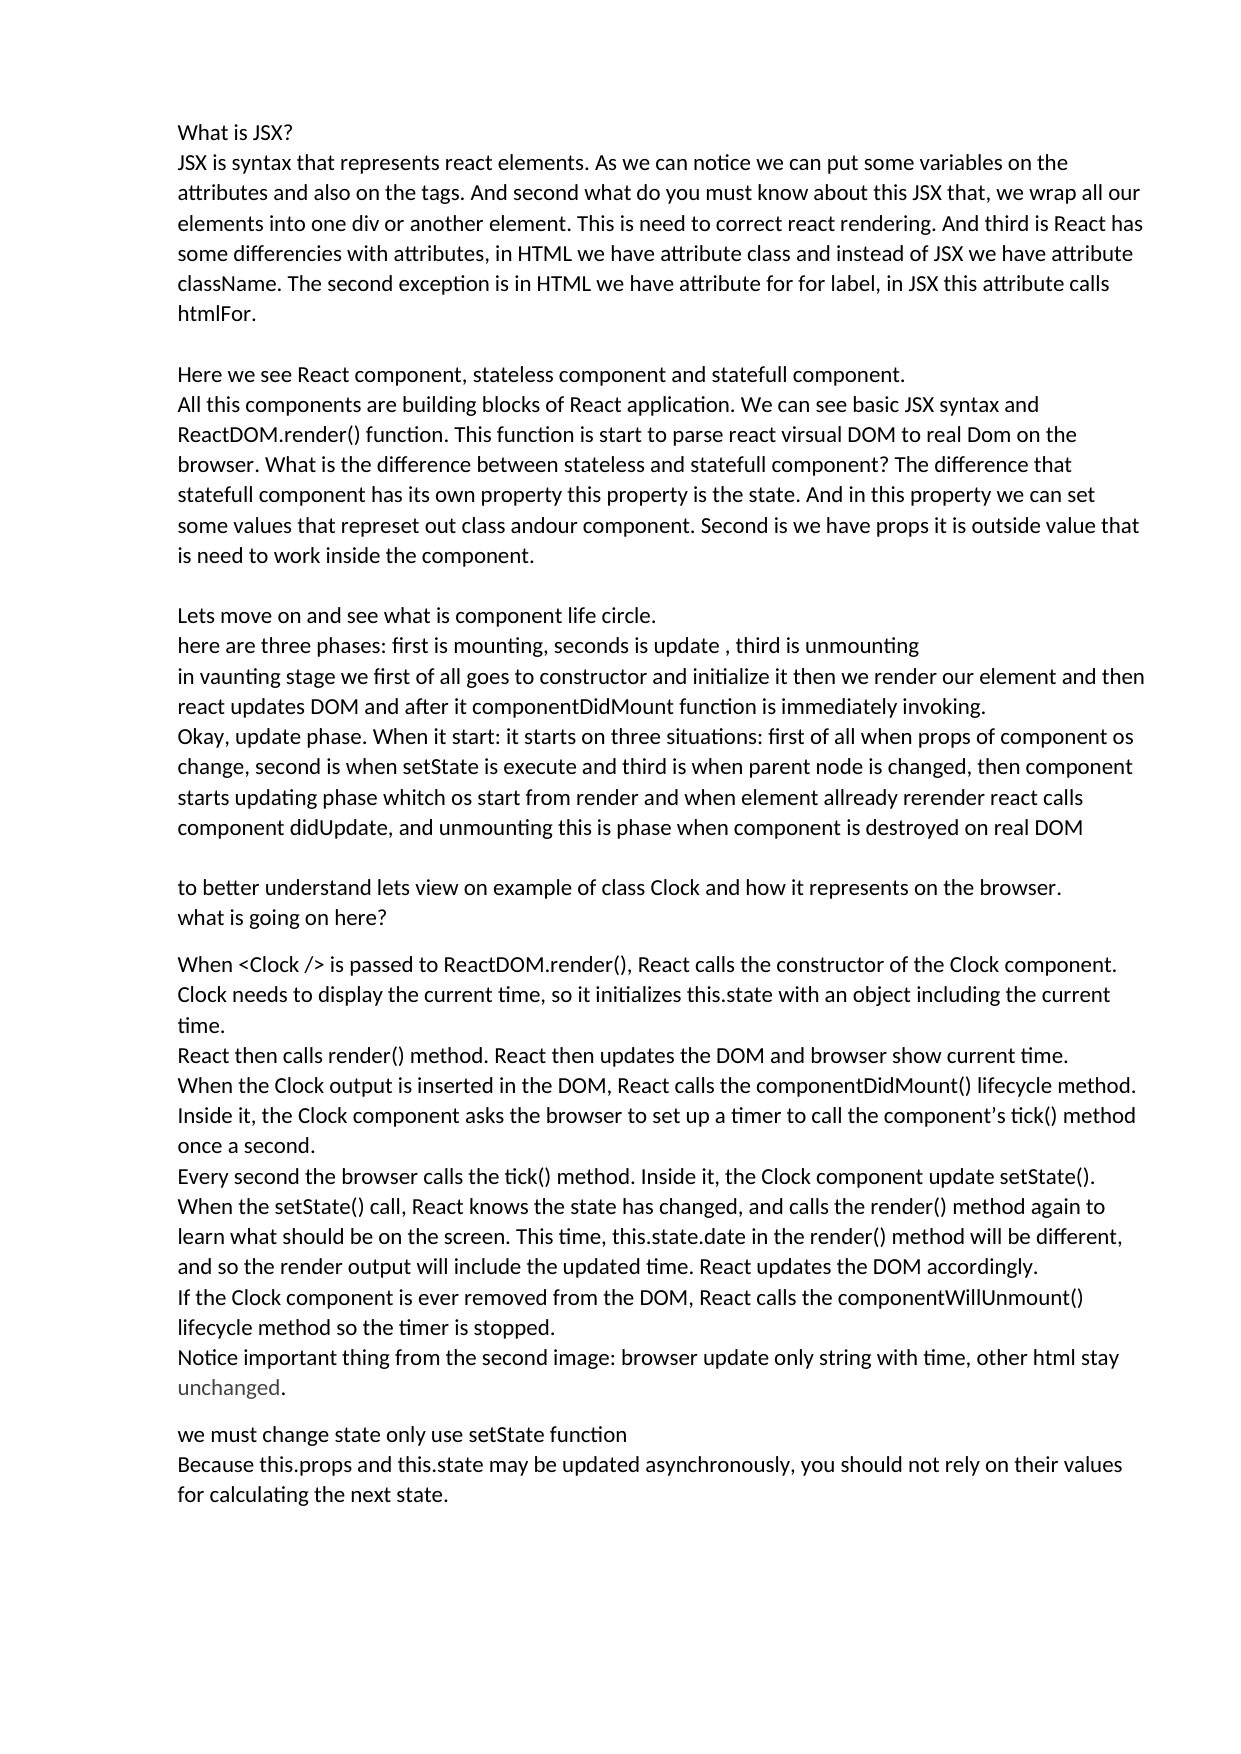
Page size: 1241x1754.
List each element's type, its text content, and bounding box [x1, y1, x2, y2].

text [177, 118, 1152, 932]
text When <Clock /> is passed to ReactDOM.render(), React calls the constructor of the Clock component. Clock needs to display the current time, so it initializes this.state with an object including the current time. React then calls render() method. React then updates the DOM and browser show current time. When the Clock output is inserted in the DOM, React calls the componentDidMount() lifecycle method. Inside it, the Clock component asks the browser to set up a timer to call the component’s tick() method once a second. Every second the browser calls the tick() method. Inside it, the Clock component update setState(). When the setState() call, React knows the state has changed, and calls the render() method again to learn what should be on the screen. This time, this.state.date in the render() method will be different, and so the render output will include the updated time. React updates the DOM accordingly. If the Clock component is ever removed from the DOM, React calls the componentWillUnmount() lifecycle method so the timer is stopped. Notice important thing from the second image: browser update only string with time, other html stay unchanged. [177, 950, 1152, 1401]
text we must change state only use setState function Because this.props and this.state may be updated asynchronously, you should not rely on their values for calculating the next state. [177, 1420, 1152, 1509]
